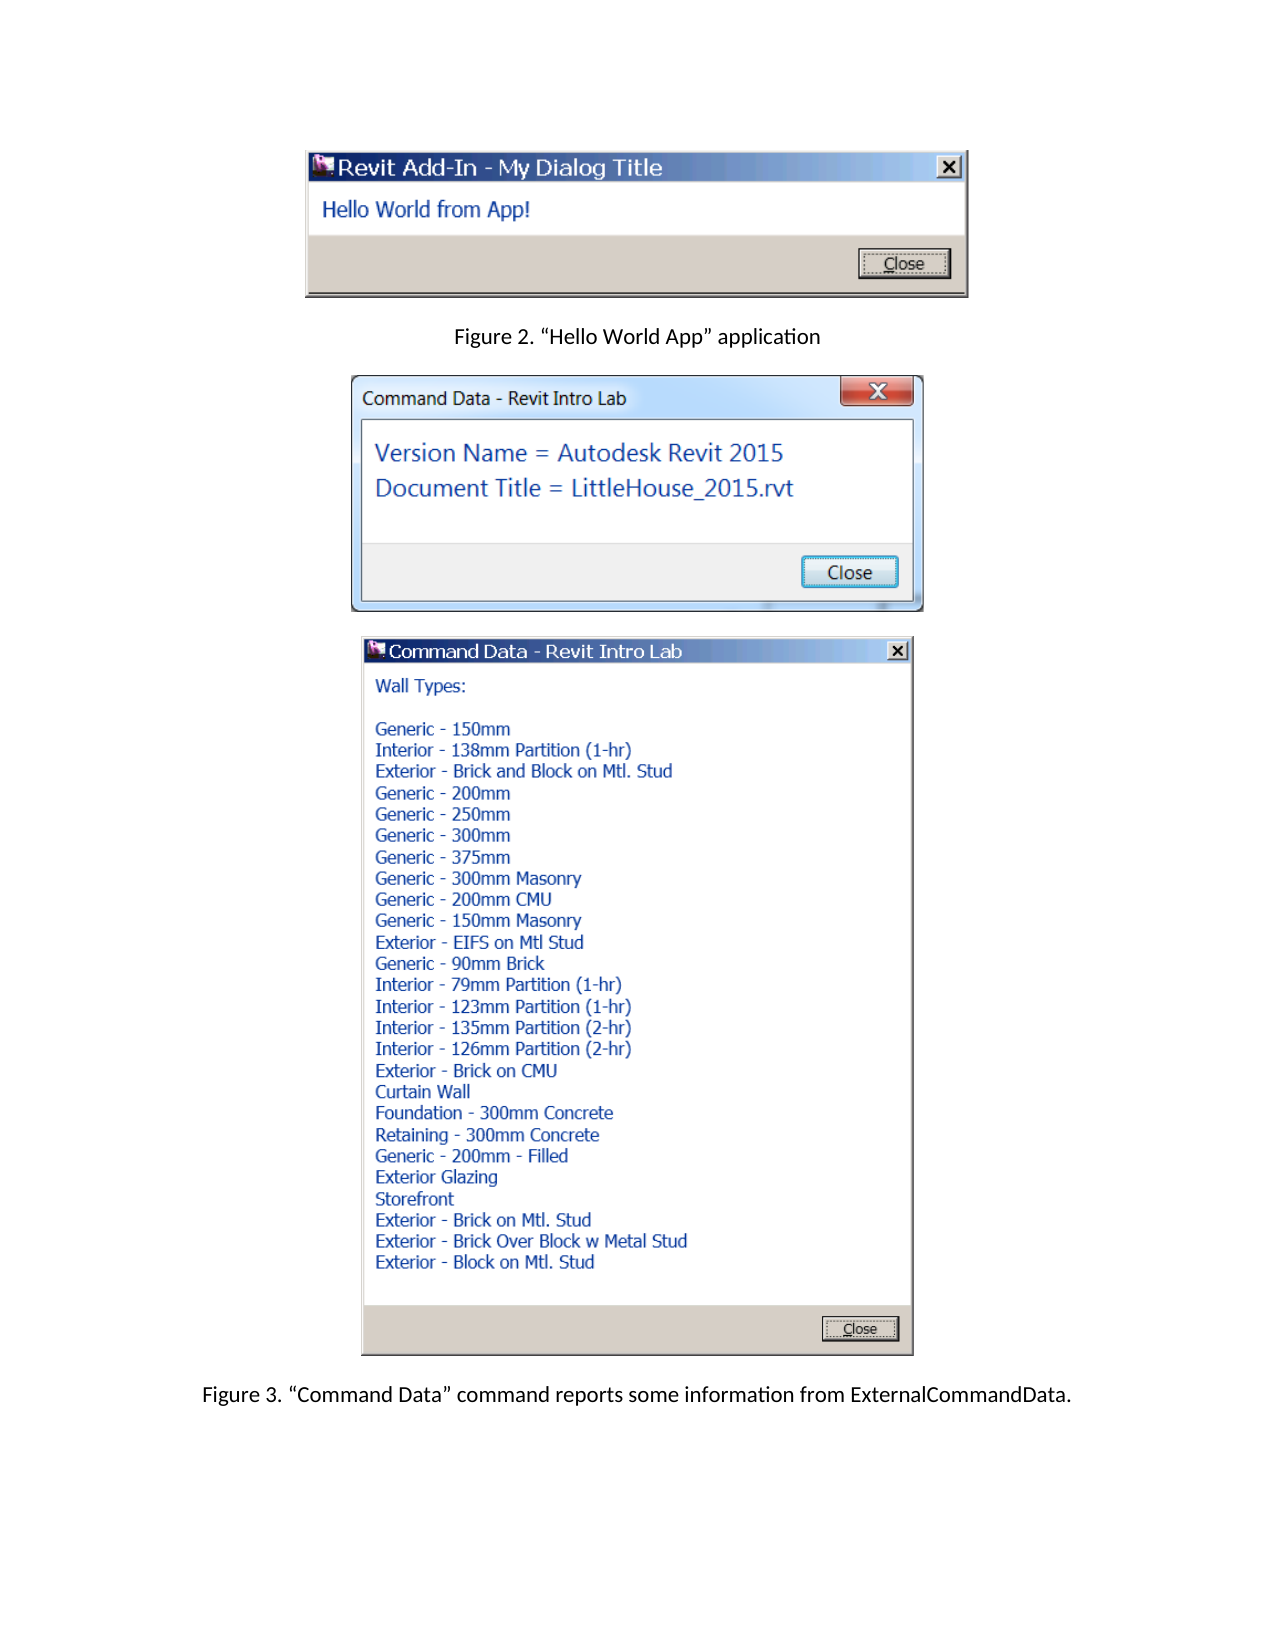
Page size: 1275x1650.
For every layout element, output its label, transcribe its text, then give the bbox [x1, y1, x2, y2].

picture [305, 150, 970, 298]
picture [351, 375, 924, 612]
text Figure 3. “Command Data” command reports some information from ExternalCommandData. [150, 1380, 1125, 1408]
picture [361, 636, 914, 1356]
text Figure 2. “Hello World App” application [150, 322, 1125, 350]
